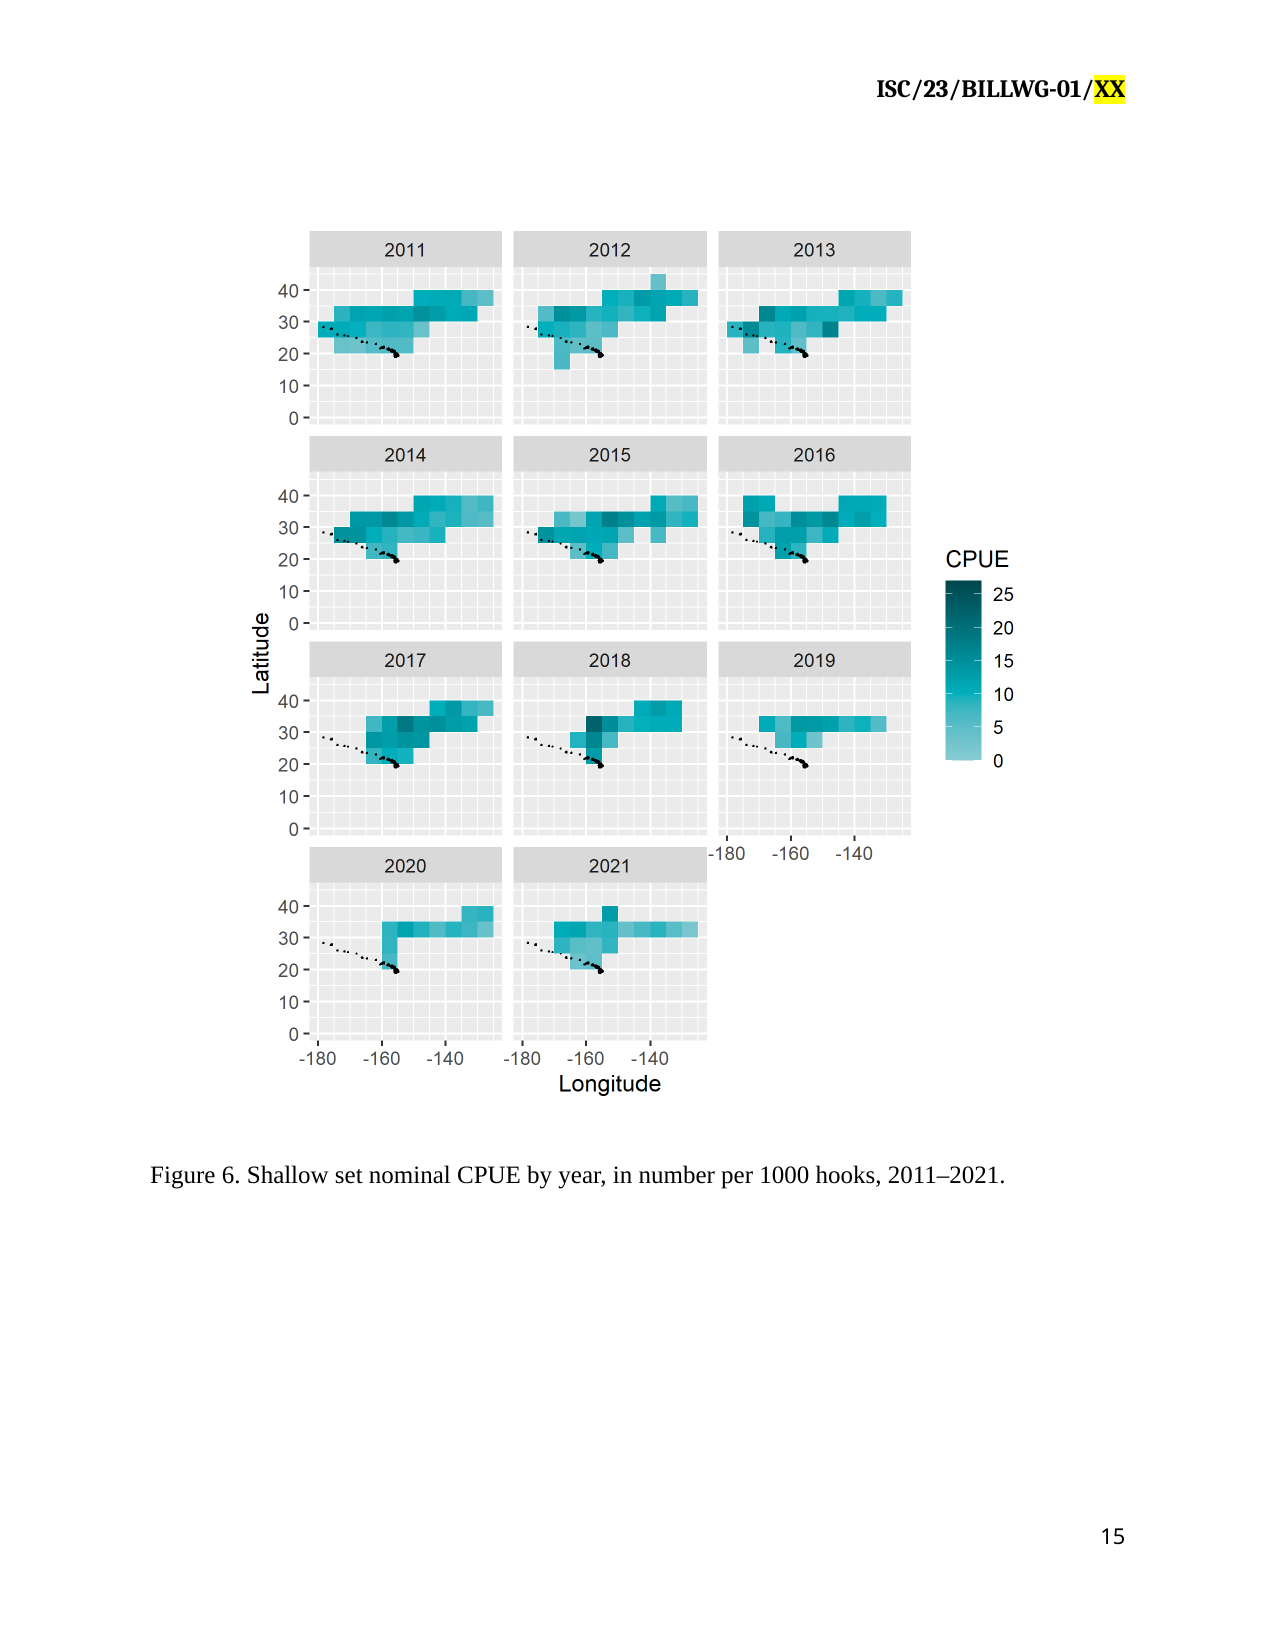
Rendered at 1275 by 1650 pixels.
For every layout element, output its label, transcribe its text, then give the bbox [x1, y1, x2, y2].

picture [150, 150, 1125, 1136]
text Figure . Shallow set nominal CPUE by year, in number per 1000 hooks, 2011–2021. [150, 1161, 1125, 1189]
